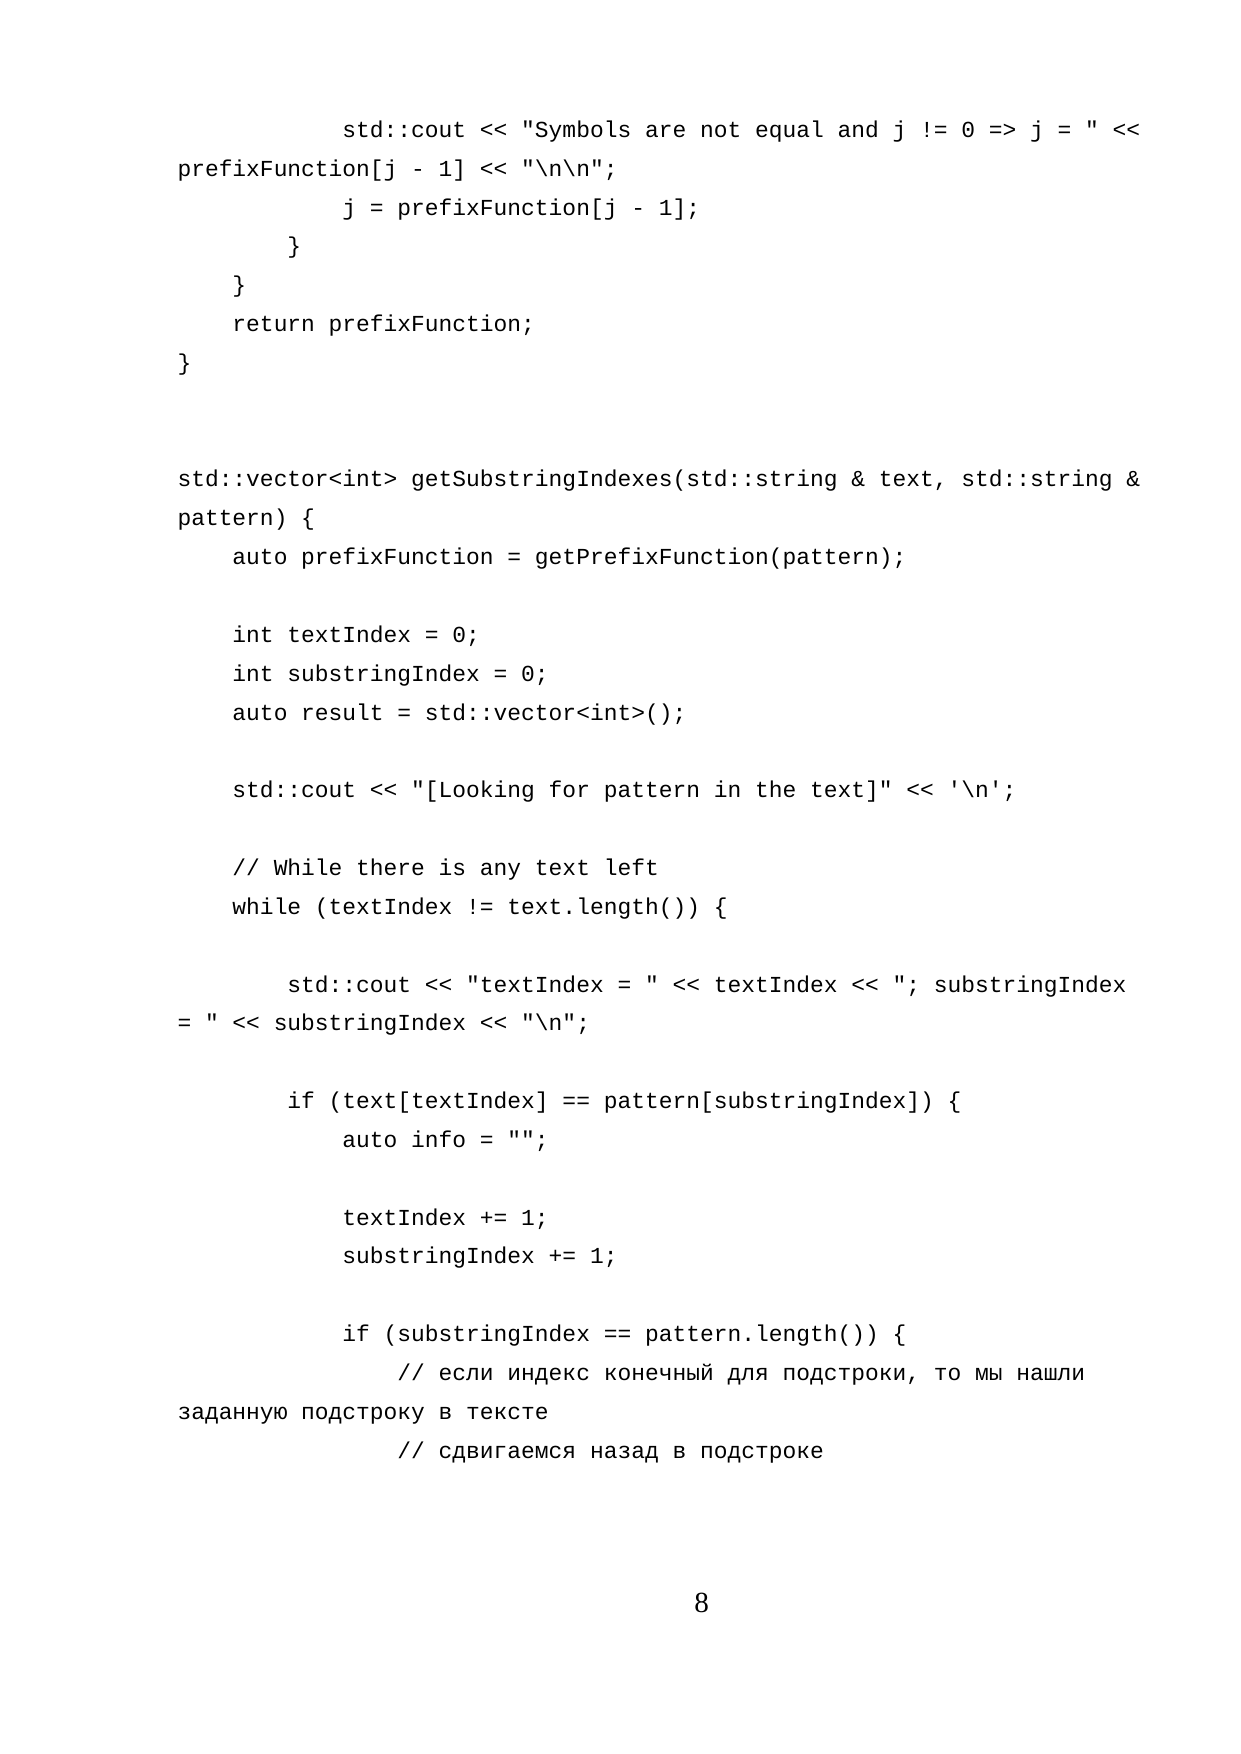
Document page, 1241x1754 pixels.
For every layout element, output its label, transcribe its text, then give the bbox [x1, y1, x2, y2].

text int textIndex = 0; [177, 623, 1152, 649]
text // если индекс конечный для подстроки, то мы нашли заданную подстроку в тексте [177, 1361, 1152, 1426]
text return prefixFunction; [177, 312, 1152, 338]
text textIndex += 1; [177, 1206, 1152, 1232]
text std::vector<int> getSubstringIndexes(std::string & text, std::string & pattern) { [177, 468, 1152, 533]
text } [177, 273, 1152, 299]
text auto info = ""; [177, 1128, 1152, 1154]
text if (substringIndex == pattern.length()) { [177, 1323, 1152, 1348]
text auto result = std::vector<int>(); [177, 701, 1152, 727]
text // While there is any text left [177, 856, 1152, 882]
text // сдвигаемся назад в подстроке [177, 1439, 1152, 1465]
text } [177, 351, 1152, 377]
text if (text[textIndex] == pattern[substringIndex]) { [177, 1089, 1152, 1115]
text std::cout << "[Looking for pattern in the text]" << '\n'; [177, 779, 1152, 804]
text auto prefixFunction = getPrefixFunction(pattern); [177, 546, 1152, 571]
text j = prefixFunction[j - 1]; [177, 196, 1152, 222]
text substringIndex += 1; [177, 1245, 1152, 1271]
text } [177, 235, 1152, 261]
text std::cout << "Symbols are not equal and j != 0 => j = " << prefixFunction[j - 1] << "\n\n"; [177, 118, 1152, 183]
text while (textIndex != text.length()) { [177, 895, 1152, 921]
text int substringIndex = 0; [177, 662, 1152, 688]
text std::cout << "textIndex = " << textIndex << "; substringIndex = " << substringIndex << "\n"; [177, 973, 1152, 1038]
